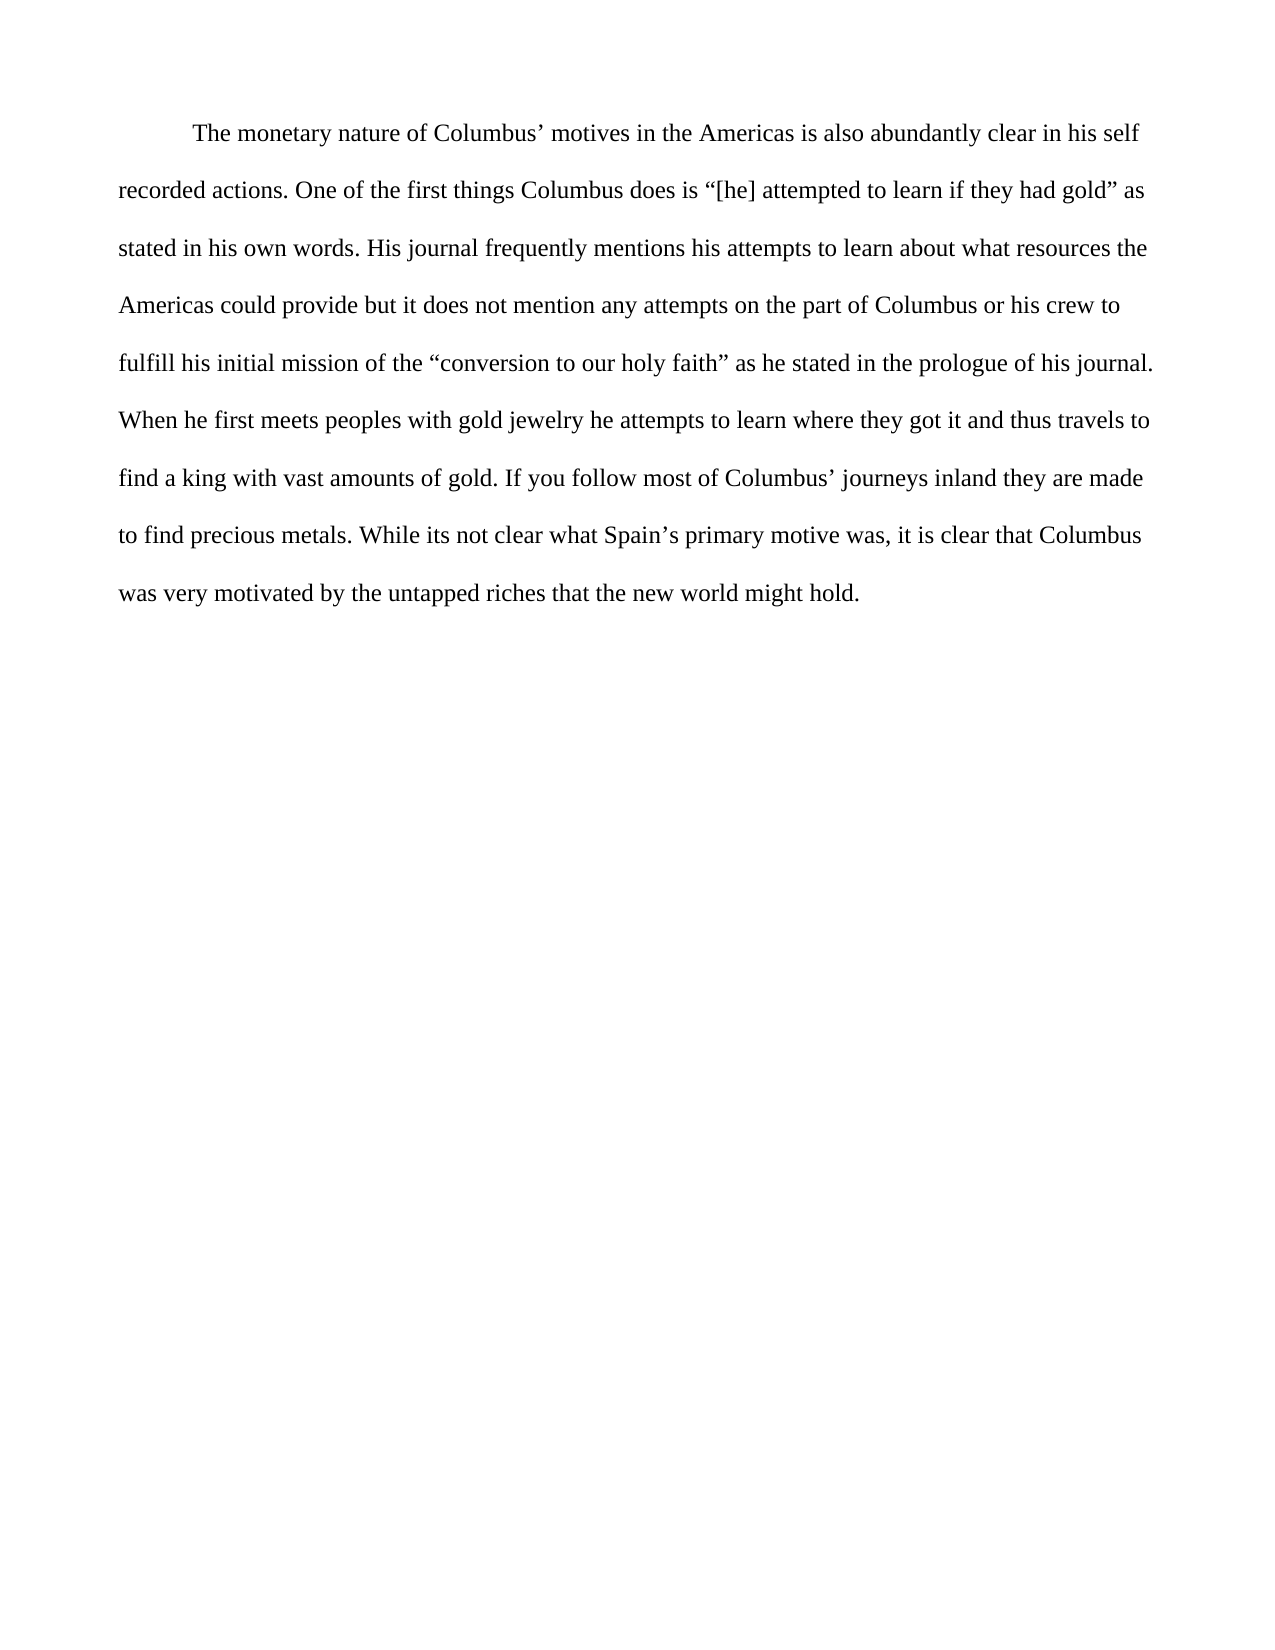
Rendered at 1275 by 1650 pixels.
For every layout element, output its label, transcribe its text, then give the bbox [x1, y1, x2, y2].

text The monetary nature of Columbus’ motives in the Americas is also abundantly clear in his self recorded actions. One of the first things Columbus does is “[he] attempted to learn if they had gold” as stated in his own words. His journal frequently mentions his attempts to learn about what resources the Americas could provide but it does not mention any attempts on the part of Columbus or his crew to fulfill his initial mission of the “conversion to our holy faith” as he stated in the prologue of his journal. When he first meets peoples with gold jewelry he attempts to learn where they got it and thus travels to find a king with vast amounts of gold. If you follow most of Columbus’ journeys inland they are made to find precious metals. While its not clear what Spain’s primary motive was, it is clear that Columbus was very motivated by the untapped riches that the new world might hold. [118, 118, 1157, 607]
